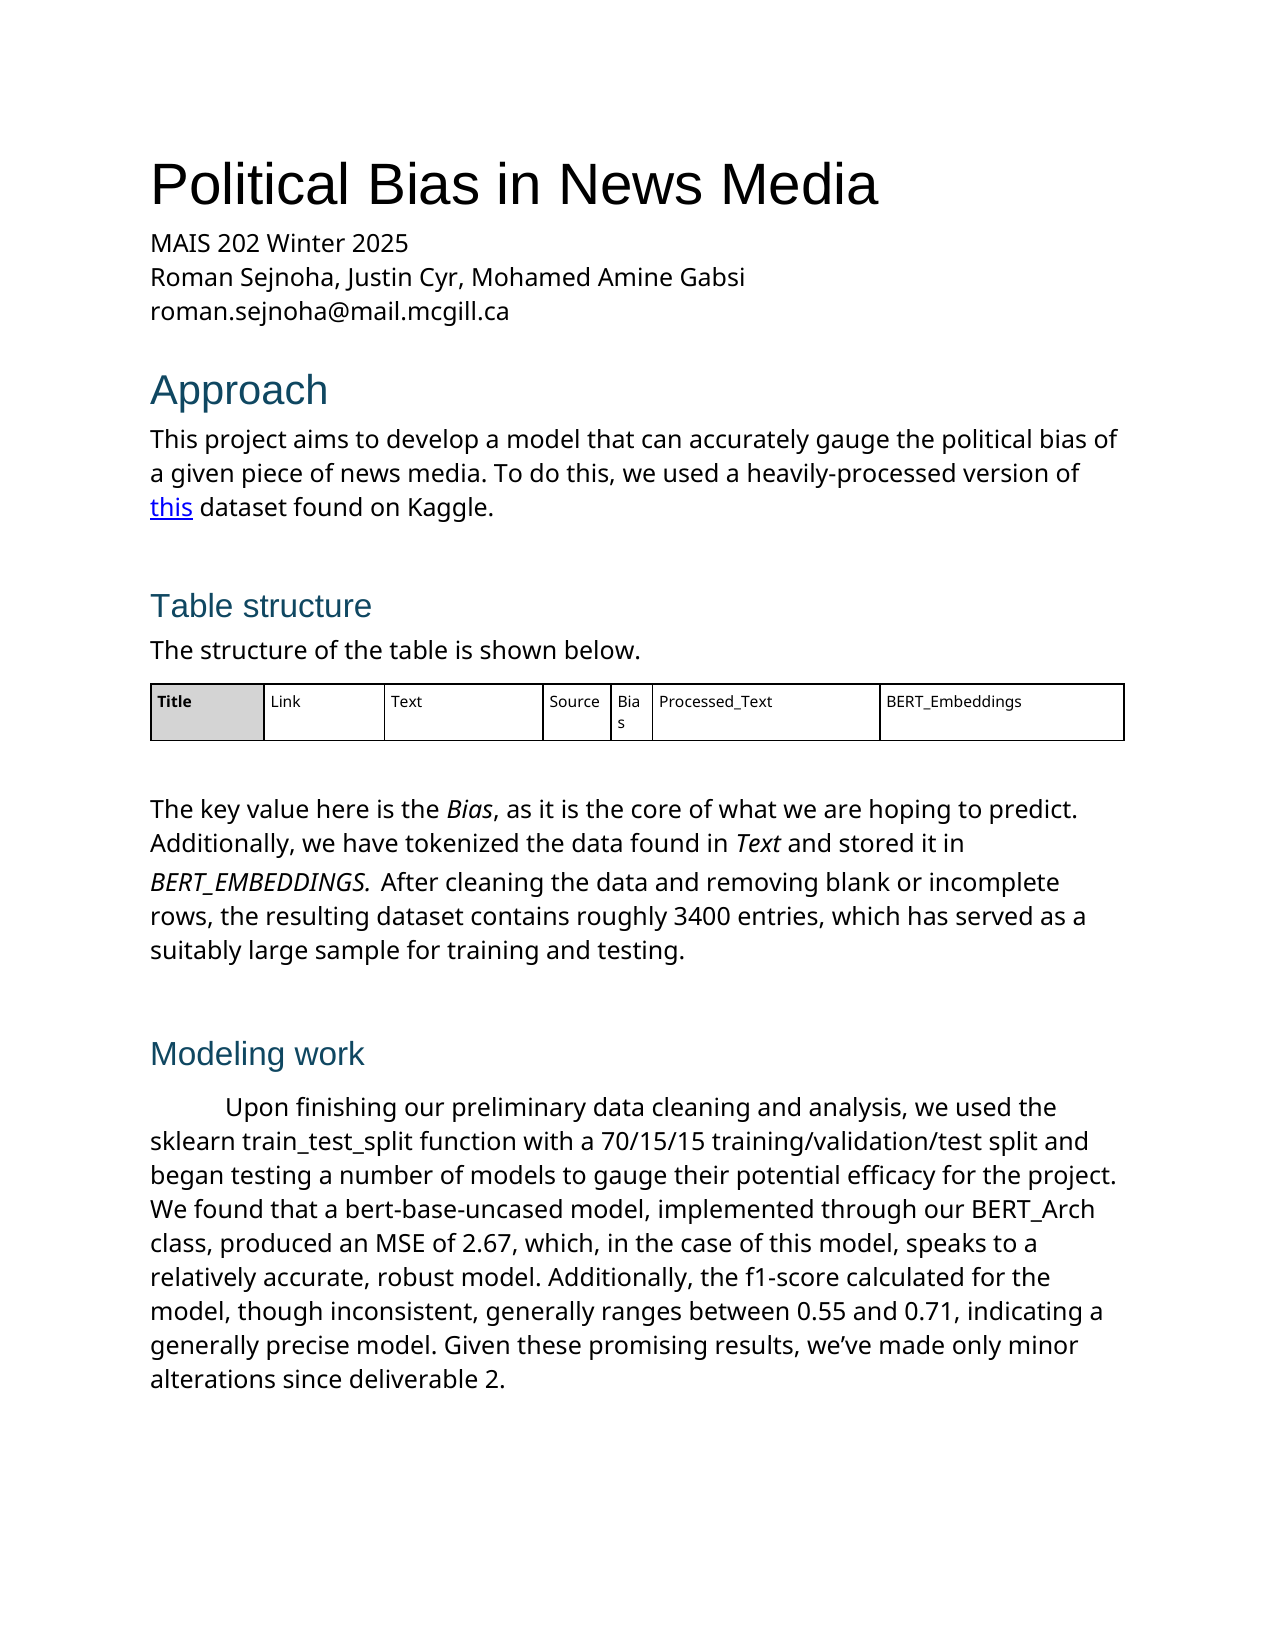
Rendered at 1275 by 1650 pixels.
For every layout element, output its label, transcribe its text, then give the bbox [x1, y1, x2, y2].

table_header BERT_Embeddings [881, 685, 1123, 740]
table_header Bias [612, 685, 652, 740]
text The key value here is the Bias, as it is the core of what we are hoping to predict. Additionally, we have tokenized the data found in Text and stored it in BERT_EMBEDDINGS. After cleaning the data and removing blank or incomplete rows, the resulting dataset contains roughly 3400 entries, which has served as a suitably large sample for training and testing. [150, 792, 1125, 967]
text Upon finishing our preliminary data cleaning and analysis, we used the sklearn train_test_split function with a 70/15/15 training/validation/test split and began testing a number of models to gauge their potential efficacy for the project. We found that a bert-base-uncased model, implemented through our BERT_Arch class, produced an MSE of 2.67, which, in the case of this model, speaks to a relatively accurate, robust model. Additionally, the f1-score calculated for the model, though inconsistent, generally ranges between 0.55 and 0.71, indicating a generally precise model. Given these promising results, we’ve made only minor alterations since deliverable 2. [150, 1089, 1125, 1396]
text MAIS 202 Winter 2025 Roman Sejnoha, Justin Cyr, Mohamed Amine Gabsi roman.sejnoha@mail.mcgill.ca [150, 225, 1125, 328]
table_header Text [385, 685, 542, 740]
text The structure of the table is shown below. [150, 632, 1125, 666]
text Approach [150, 365, 1125, 413]
text This project aims to develop a model that can accurately gauge the political bias of a given piece of news media. To do this, we used a heavily-processed version of this dataset found on Kaggle. [150, 421, 1125, 523]
table_header Source [544, 685, 610, 740]
text Modeling work [150, 1034, 1125, 1073]
text Table structure [150, 586, 1125, 624]
table_header Title [152, 685, 263, 740]
table_header Processed_Text [653, 685, 879, 740]
table_header Link [265, 685, 384, 740]
text Political Bias in News Media [150, 150, 1125, 217]
